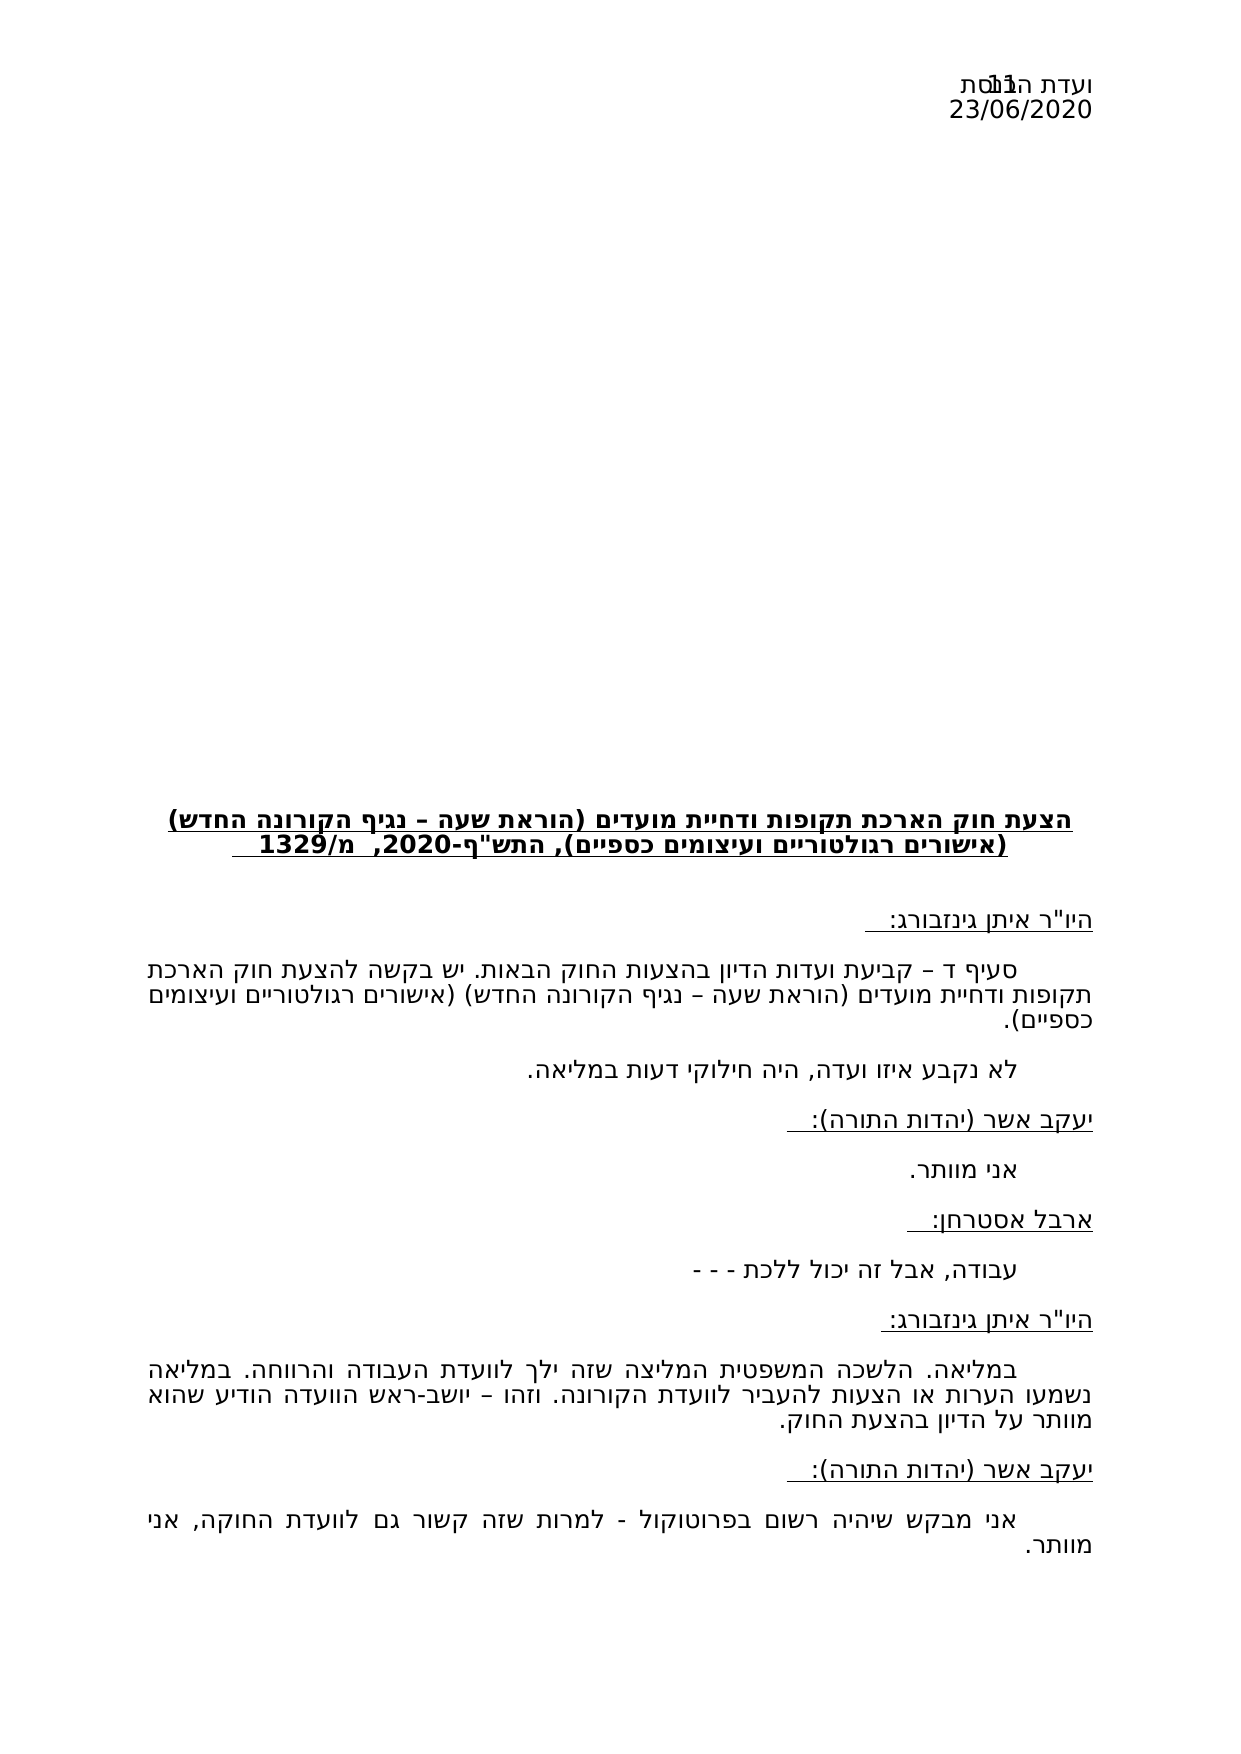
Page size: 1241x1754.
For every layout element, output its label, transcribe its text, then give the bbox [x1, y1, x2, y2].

text אני מוותר. [147, 1159, 1093, 1184]
text << יור >> היו"ר איתן גינזבורג: << יור >> [147, 1309, 1093, 1334]
text << דובר >> יעקב אשר (יהדות התורה): << דובר >> [147, 1109, 1093, 1134]
text << יור >> היו"ר איתן גינזבורג: << יור >> [147, 909, 1093, 934]
text סעיף ד – קביעת ועדות הדיון בהצעות החוק הבאות. יש בקשה להצעת חוק הארכת תקופות ודחיית מועדים (הוראת שעה – נגיף הקורונה החדש) (אישורים רגולטוריים ועיצומים כספיים). [147, 959, 1093, 1034]
text << דובר >> ארבל אסטרחן: << דובר >> [147, 1209, 1093, 1234]
text במליאה. הלשכה המשפטית המליצה שזה ילך לוועדת העבודה והרווחה. במליאה נשמעו הערות או הצעות להעביר לוועדת הקורונה. וזהו – יושב-ראש הוועדה הודיע שהוא מוותר על הדיון בהצעת החוק. [147, 1359, 1093, 1434]
text עבודה, אבל זה יכול ללכת - - - [147, 1259, 1093, 1284]
text << דובר >> יעקב אשר (יהדות התורה): << דובר >> [147, 1459, 1093, 1484]
text לא נקבע איזו ועדה, היה חילוקי דעות במליאה. [147, 1059, 1093, 1084]
text << נושא >> הצעת חוק הארכת תקופות ודחיית מועדים (הוראת שעה – נגיף הקורונה החדש) (אישורים רגולטוריים ועיצומים כספיים), התש"ף-2020, מ/1329 << נושא >> [147, 809, 1093, 859]
text אני מבקש שיהיה רשום בפרוטוקול - למרות שזה קשור גם לוועדת החוקה, אני מוותר. [147, 1509, 1093, 1559]
